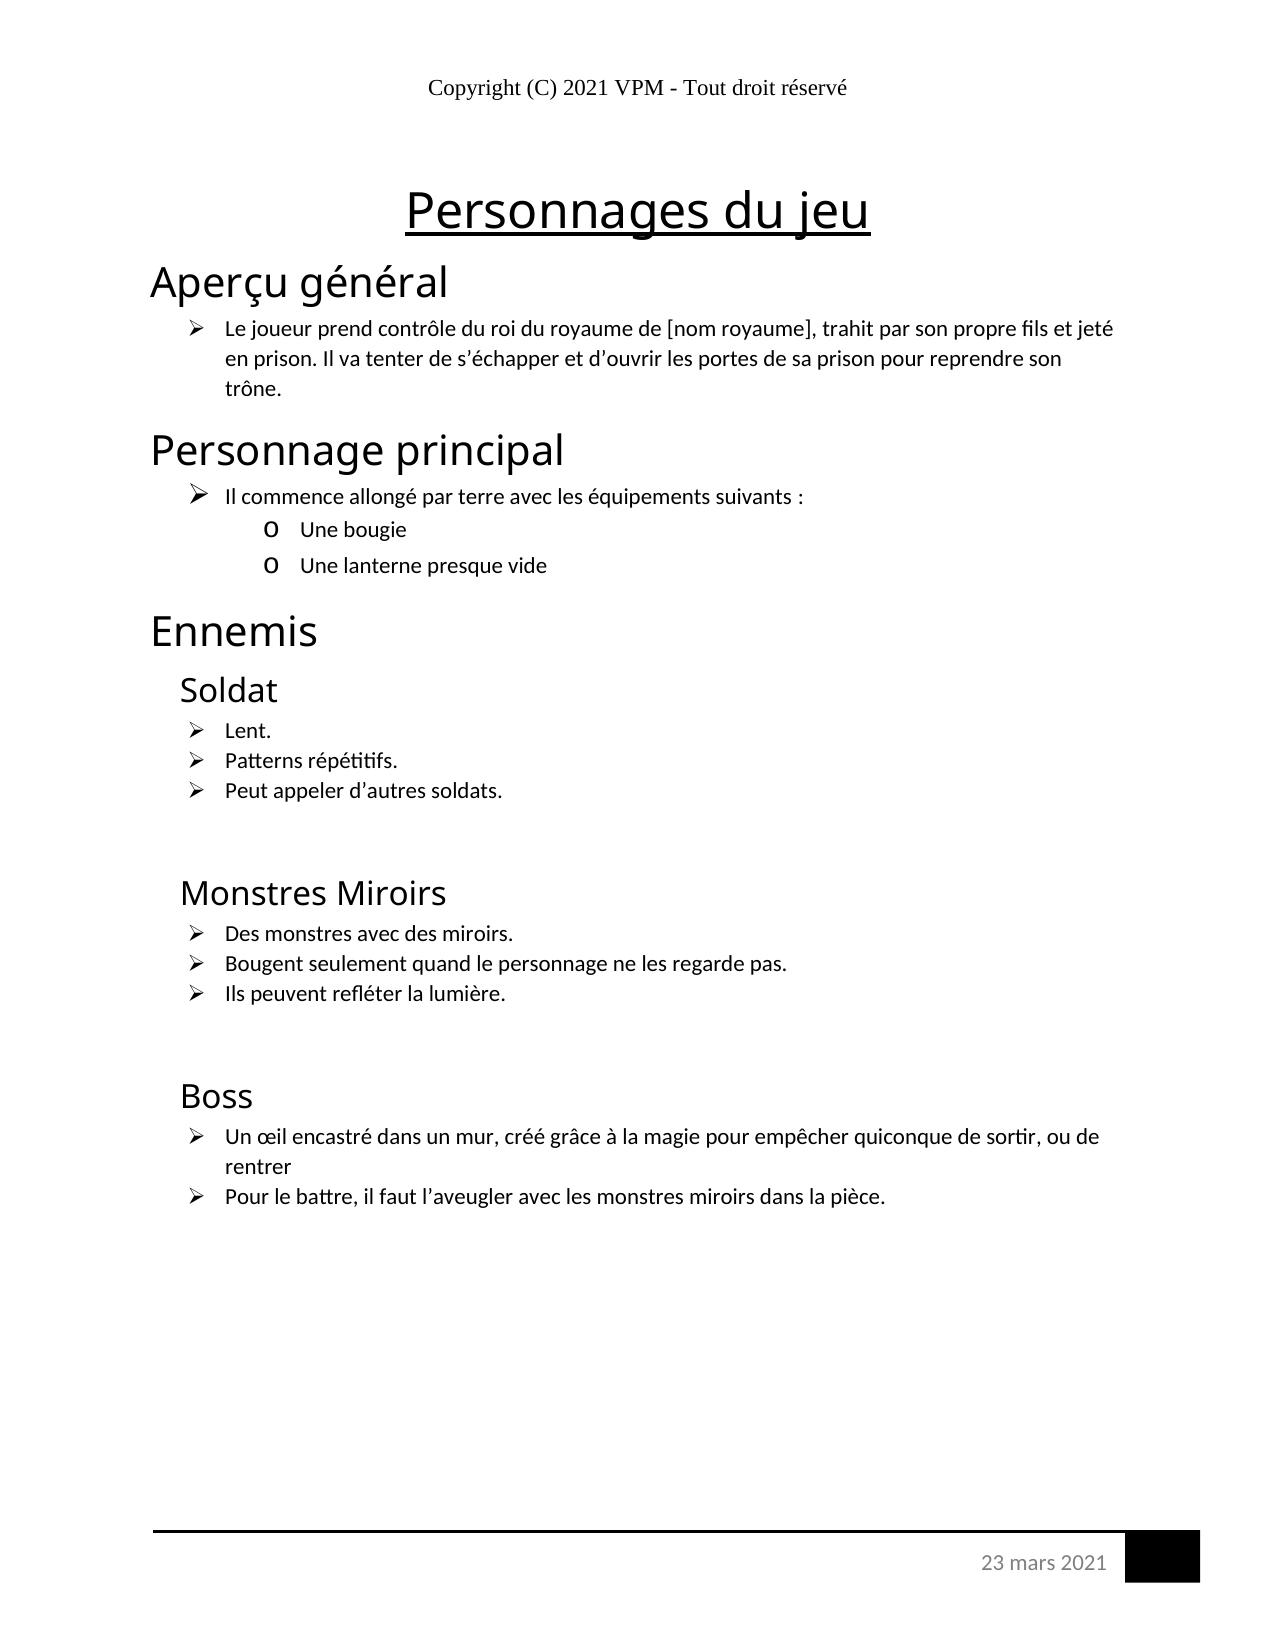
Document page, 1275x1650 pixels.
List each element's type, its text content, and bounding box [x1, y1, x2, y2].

list Une lanterne presque vide [262, 549, 1125, 582]
subtitle Aperçu général [150, 253, 1125, 309]
list Bougent seulement quand le personnage ne les regarde pas. [187, 949, 1125, 977]
list Il commence allongé par terre avec les équipements suivants : [187, 482, 1125, 511]
subtitle Ennemis [150, 601, 1125, 658]
subtitle Personnages du jeu [150, 175, 1125, 243]
list Lent. [187, 716, 1125, 744]
list Patterns répétitifs. [187, 746, 1125, 774]
list Peut appeler d’autres soldats. [187, 776, 1125, 804]
subtitle Personnage principal [150, 421, 1125, 478]
list Pour le battre, il faut l’aveugler avec les monstres miroirs dans la pièce. [187, 1182, 1125, 1210]
list Des monstres avec des miroirs. [187, 919, 1125, 947]
subtitle Monstres Miroirs [179, 870, 1125, 915]
list Ils peuvent refléter la lumière. [187, 979, 1125, 1007]
list Le joueur prend contrôle du roi du royaume de [nom royaume], trahit par son propre fils et jeté en prison. Il va tenter de s’échapper et d’ouvrir les portes de sa prison pour reprendre son trône. [187, 314, 1125, 402]
subtitle Boss [179, 1073, 1125, 1118]
subtitle Soldat [179, 667, 1125, 712]
list Un œil encastré dans un mur, créé grâce à la magie pour empêcher quiconque de sortir, ou de rentrer [187, 1122, 1125, 1180]
list Une bougie [262, 513, 1125, 546]
